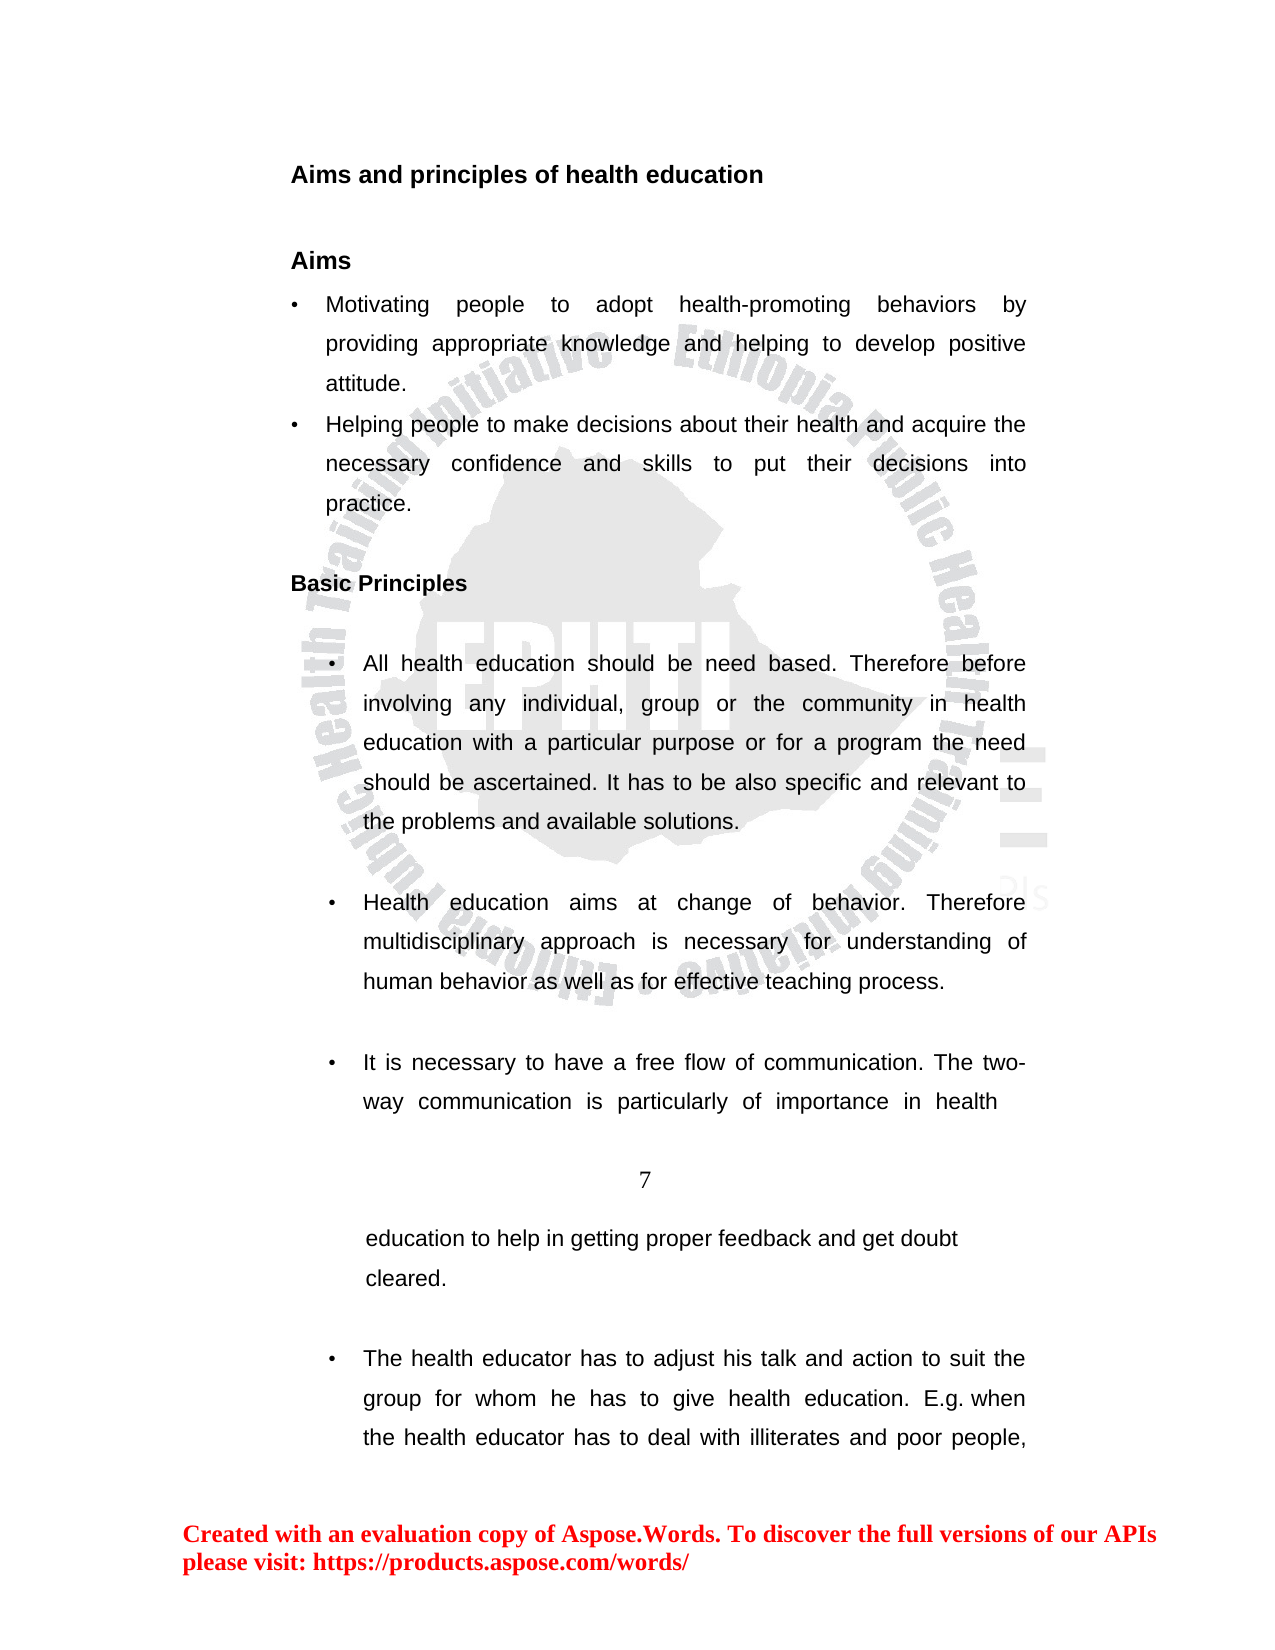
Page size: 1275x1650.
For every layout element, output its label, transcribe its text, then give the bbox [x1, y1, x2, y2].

text education to help in getting proper feedback and get doubt cleared. [365, 1212, 1027, 1291]
list Motivating people to adopt health-promoting behaviors by providing appropriate knowledge and helping to develop positive attitude. [290, 278, 1027, 396]
list It is necessary to have a free flow of communication. The two- way communication is particularly of importance in health [328, 1035, 1027, 1114]
list Health education aims at change of behavior. Therefore multidisciplinary approach is necessary for understanding of human behavior as well as for effective teaching process. [328, 876, 1027, 994]
picture [290, 516, 1000, 570]
text Aims and principles of health education Aims [290, 102, 784, 275]
picture [290, 596, 1000, 1017]
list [328, 1332, 1027, 1451]
list Helping people to make decisions about their health and acquire the necessary confidence and skills to put their decisions into practice. [290, 398, 1027, 516]
text 7 [639, 1166, 1187, 1194]
text Basic Principles [290, 570, 1187, 596]
list All health education should be need based. Therefore before involving any individual, group or the community in health education with a particular purpose or for a program the need should be ascertained. It has to be also specific and relevant to the problems and available solutions. [328, 637, 1027, 834]
